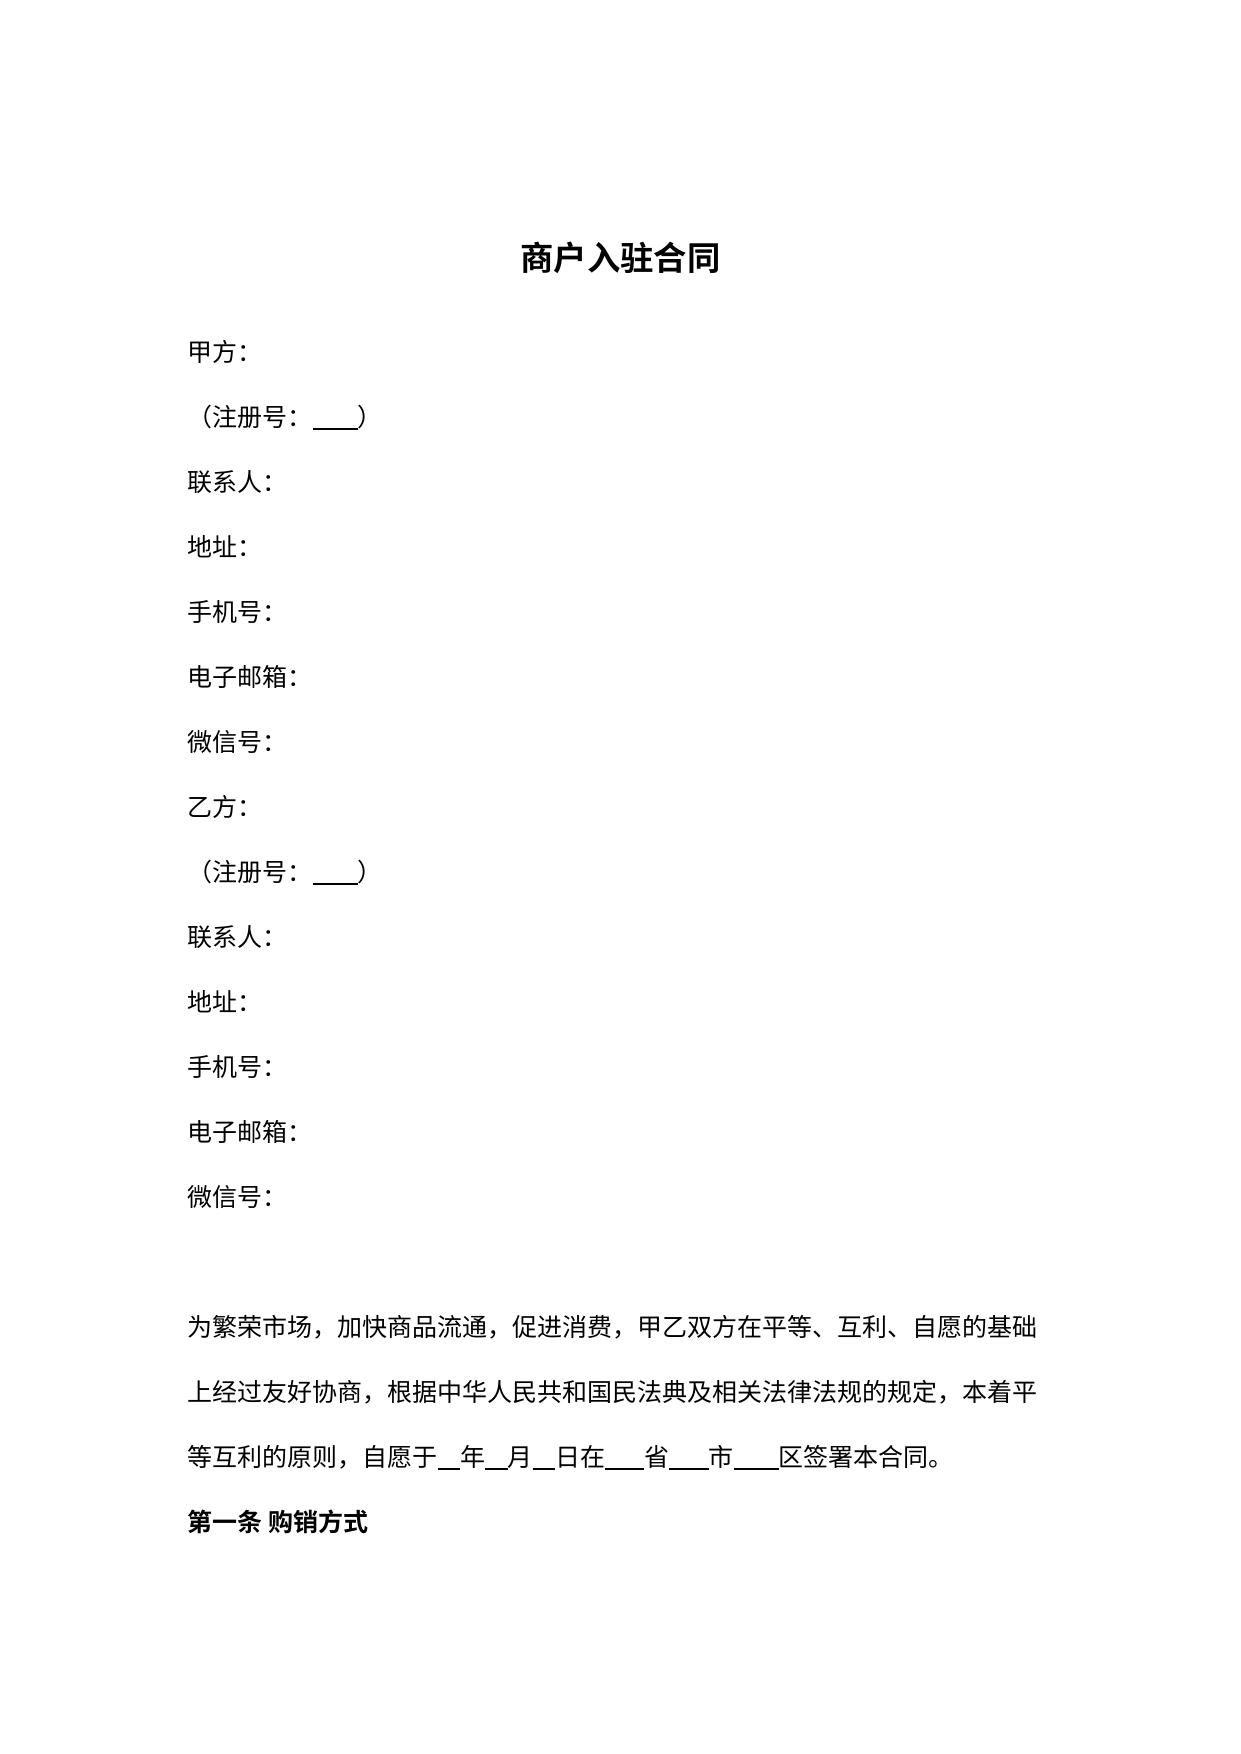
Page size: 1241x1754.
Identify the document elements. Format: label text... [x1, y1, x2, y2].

subtitle 第一条 购销方式 [187, 1488, 1053, 1553]
text 手机号： [187, 578, 1053, 643]
text （注册号： ） [187, 838, 1053, 903]
text 手机号： [187, 1033, 1053, 1098]
text 微信号： [187, 708, 1053, 773]
text 微信号： [187, 1163, 1053, 1228]
text 乙方： [187, 773, 1053, 838]
text 地址： [187, 968, 1053, 1033]
subtitle 商户入驻合同 [187, 224, 1053, 289]
text 地址： [187, 513, 1053, 578]
text 电子邮箱： [187, 1098, 1053, 1163]
text 联系人： [187, 903, 1053, 968]
text （注册号： ） [187, 383, 1053, 448]
text 联系人： [187, 448, 1053, 513]
text 电子邮箱： [187, 643, 1053, 708]
text 甲方： [187, 318, 1053, 383]
text 为繁荣市场，加快商品流通，促进消费，甲乙双方在平等、互利、自愿的基础上经过友好协商，根据中华人民共和国民法典及相关法律法规的规定，本着平等互利的原则，自愿于 年 月 日在 省 市 区签署本合同。 [187, 1293, 1053, 1488]
